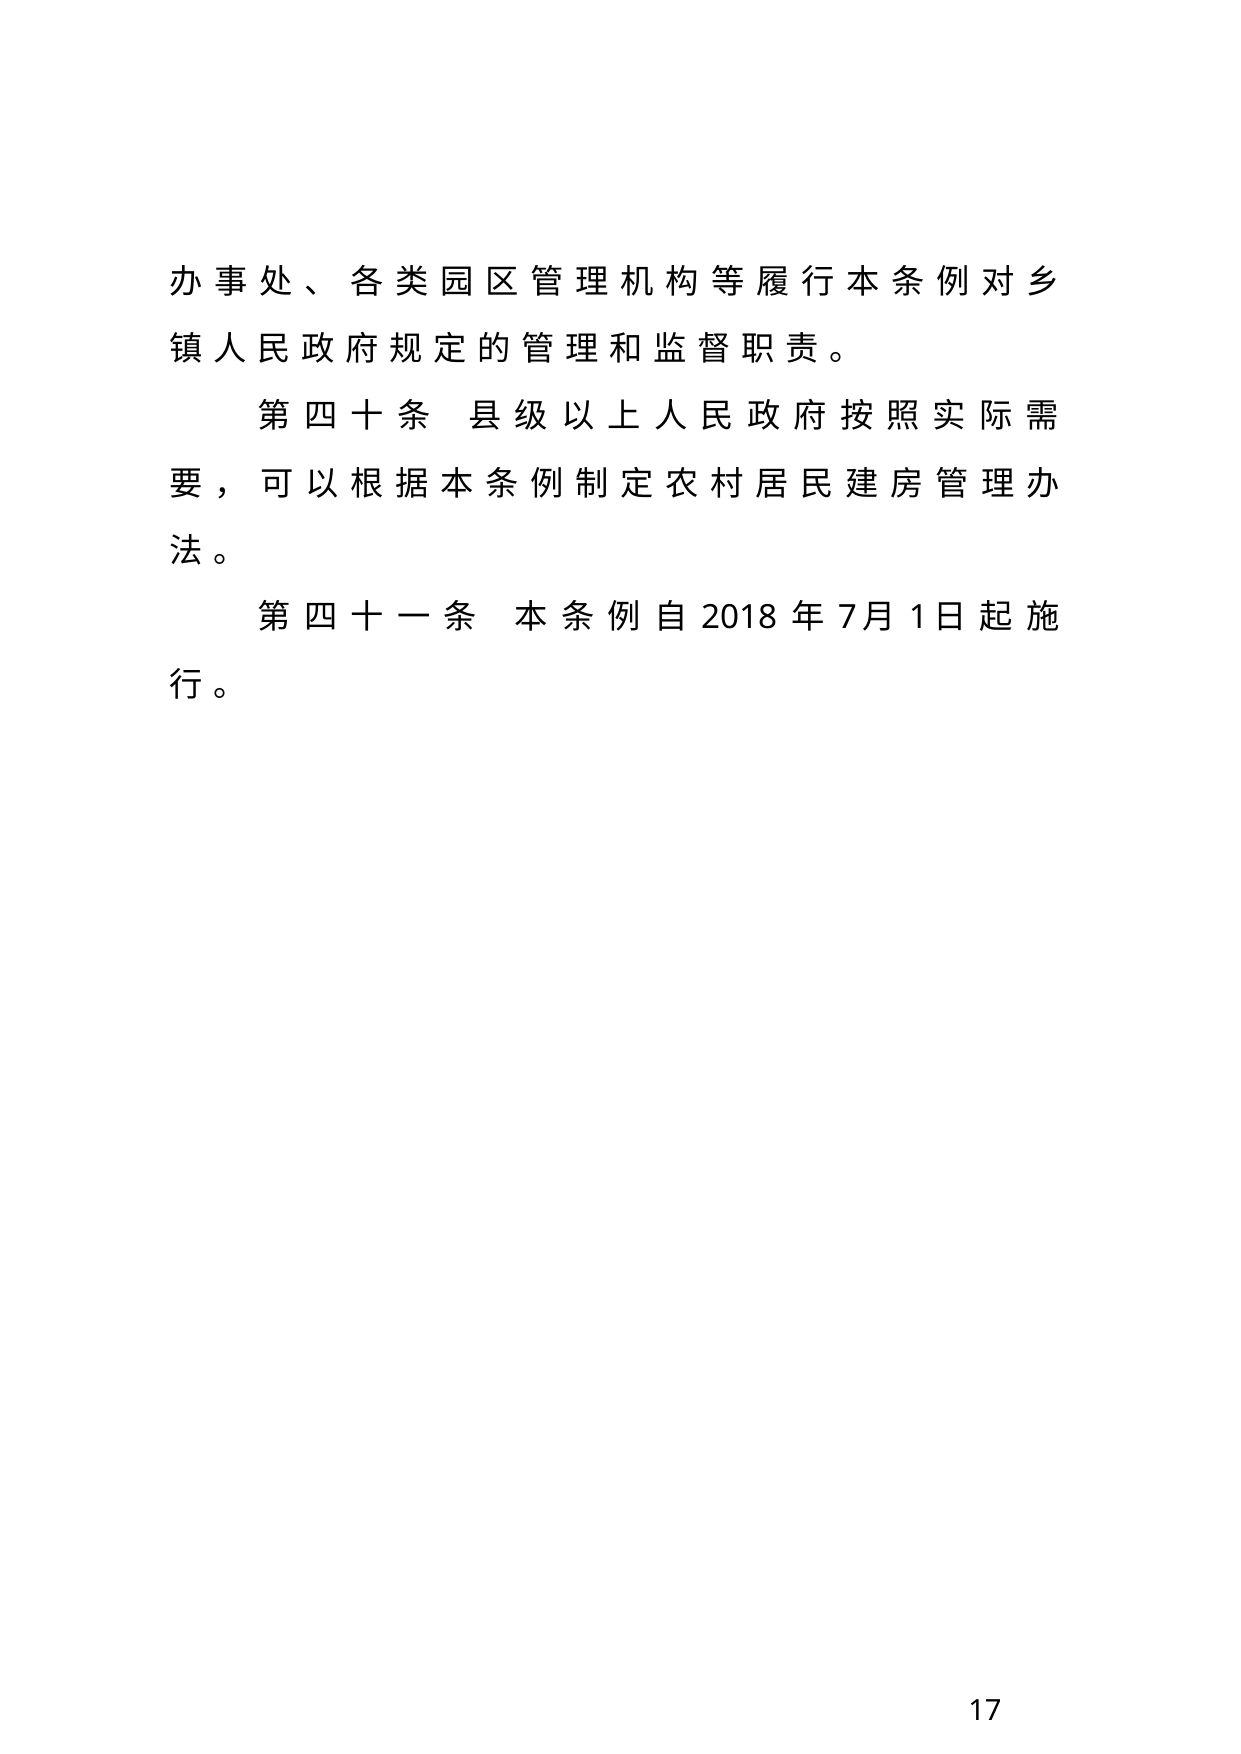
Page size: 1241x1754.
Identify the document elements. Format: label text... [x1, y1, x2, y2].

text 第四十条 县级以上人民政府按照实际需要，可以根据本条例制定农村居民建房管理办法。 [169, 380, 1071, 581]
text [169, 246, 1071, 380]
text 第四十一条 本条例自2018年7月1日起施行。 [169, 581, 1071, 715]
